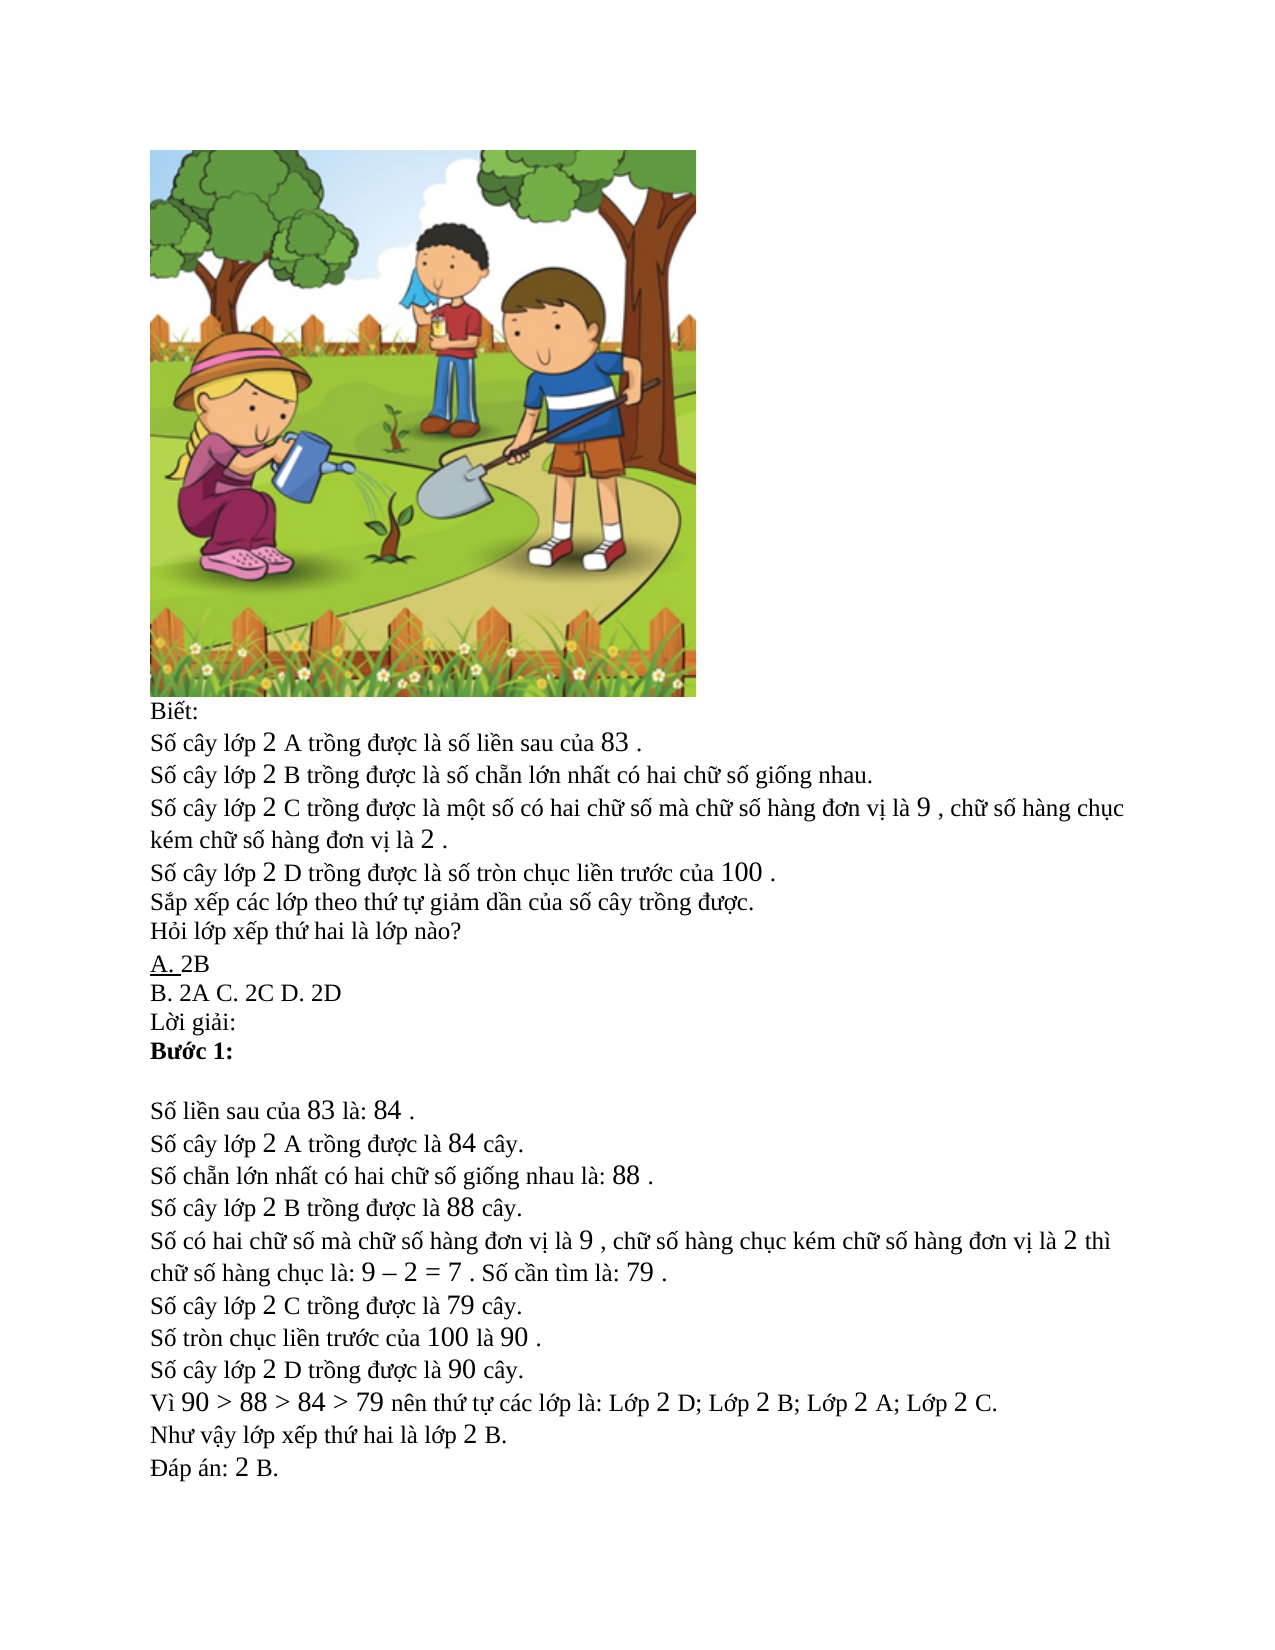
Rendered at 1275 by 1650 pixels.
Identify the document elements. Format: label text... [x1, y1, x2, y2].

text Lời giải: [150, 1007, 1125, 1036]
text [150, 150, 1125, 944]
picture [150, 150, 697, 697]
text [150, 1064, 1125, 1482]
text A. 2B [150, 949, 1125, 978]
text B. 2A C. 2C D. 2D [150, 978, 1125, 1007]
text Bước 1: [150, 1036, 1125, 1064]
